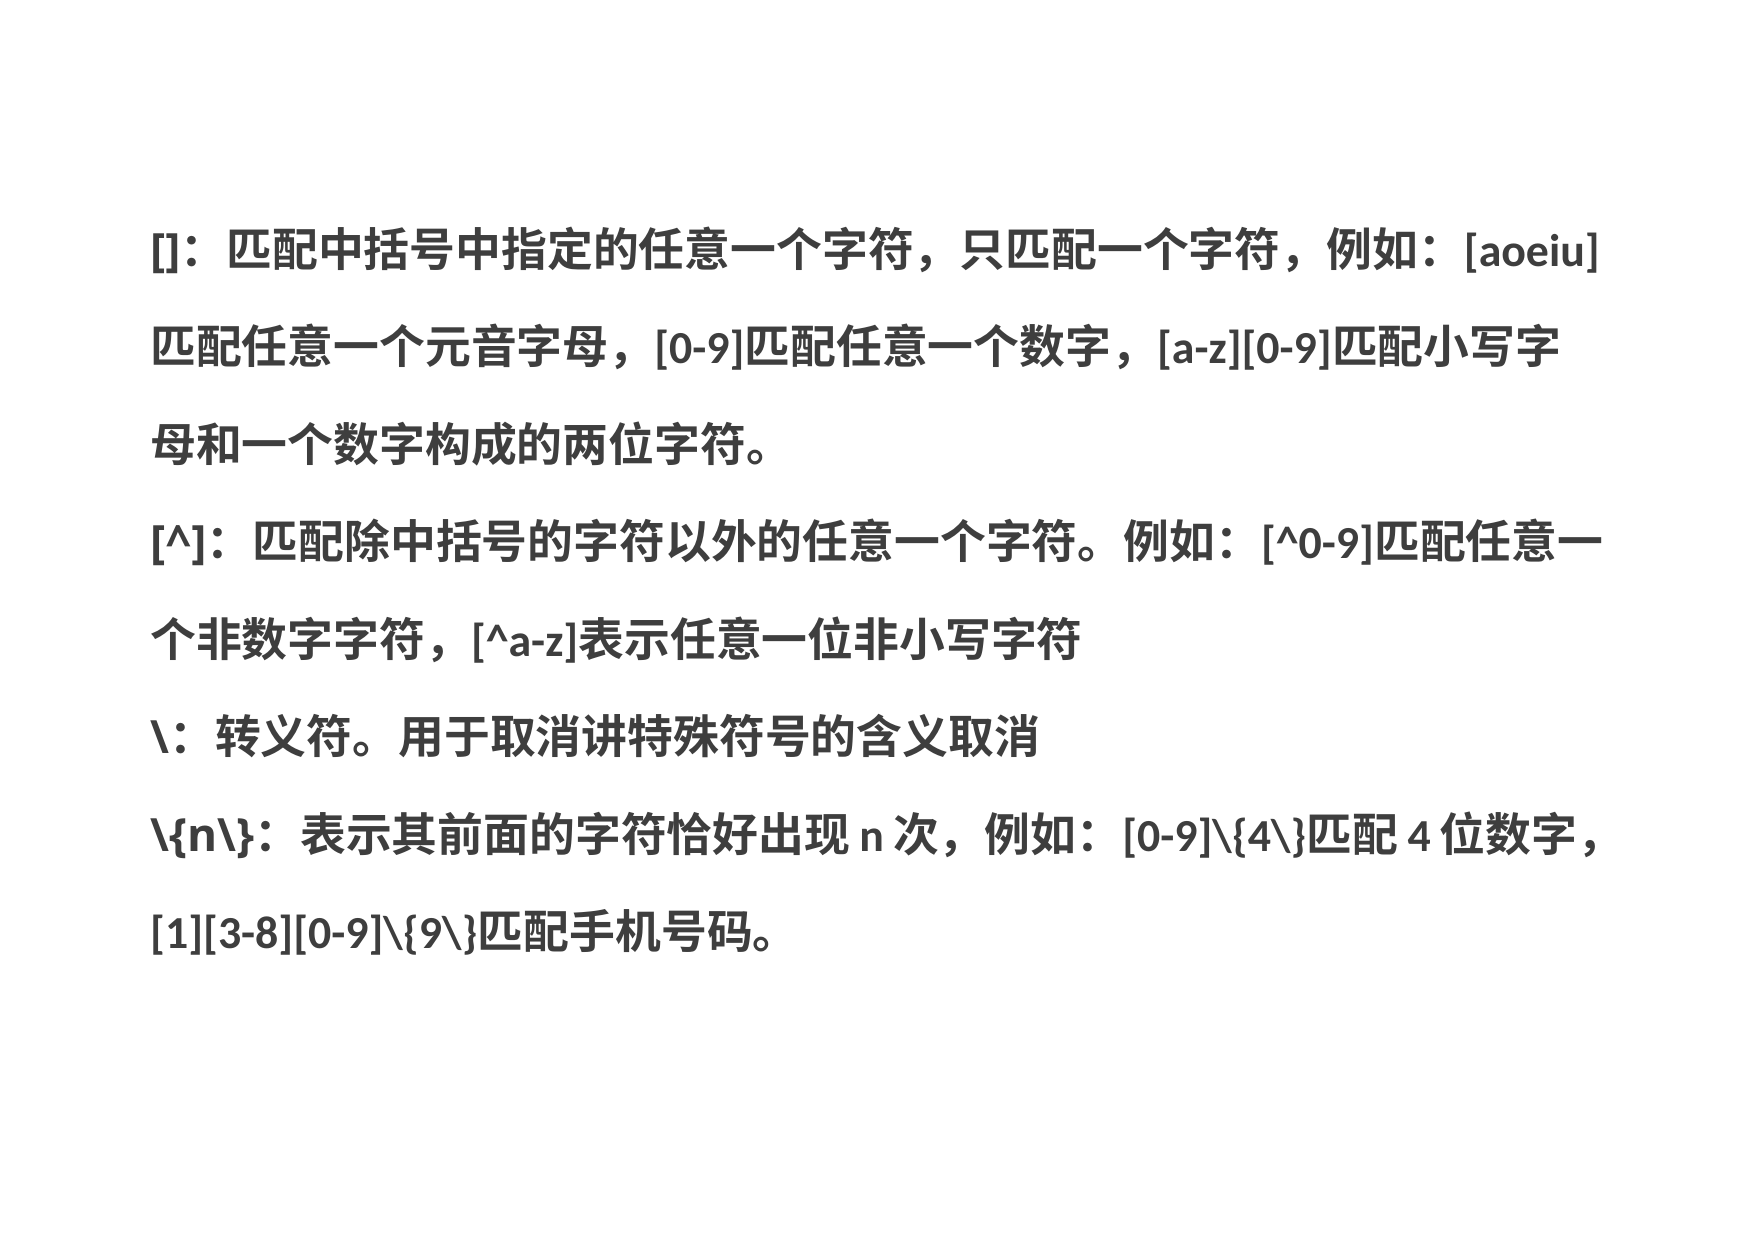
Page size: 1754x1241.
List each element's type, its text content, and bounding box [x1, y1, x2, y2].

text \：转义符。用于取消讲特殊符号的含义取消 [150, 685, 1604, 783]
text \{n\}：表示其前面的字符恰好出现n次，例如：[0-9]\{4\}匹配4位数字，[1][3-8][0-9]\{9\}匹配手机号码。 [150, 783, 1604, 978]
text []：匹配中括号中指定的任意一个字符，只匹配一个字符，例如：[aoeiu]匹配任意一个元音字母，[0-9]匹配任意一个数字，[a-z][0-9]匹配小写字母和一个数字构成的两位字符。 [150, 198, 1604, 490]
text [^]：匹配除中括号的字符以外的任意一个字符。例如：[^0-9]匹配任意一个非数字字符，[^a-z]表示任意一位非小写字符 [150, 490, 1604, 685]
